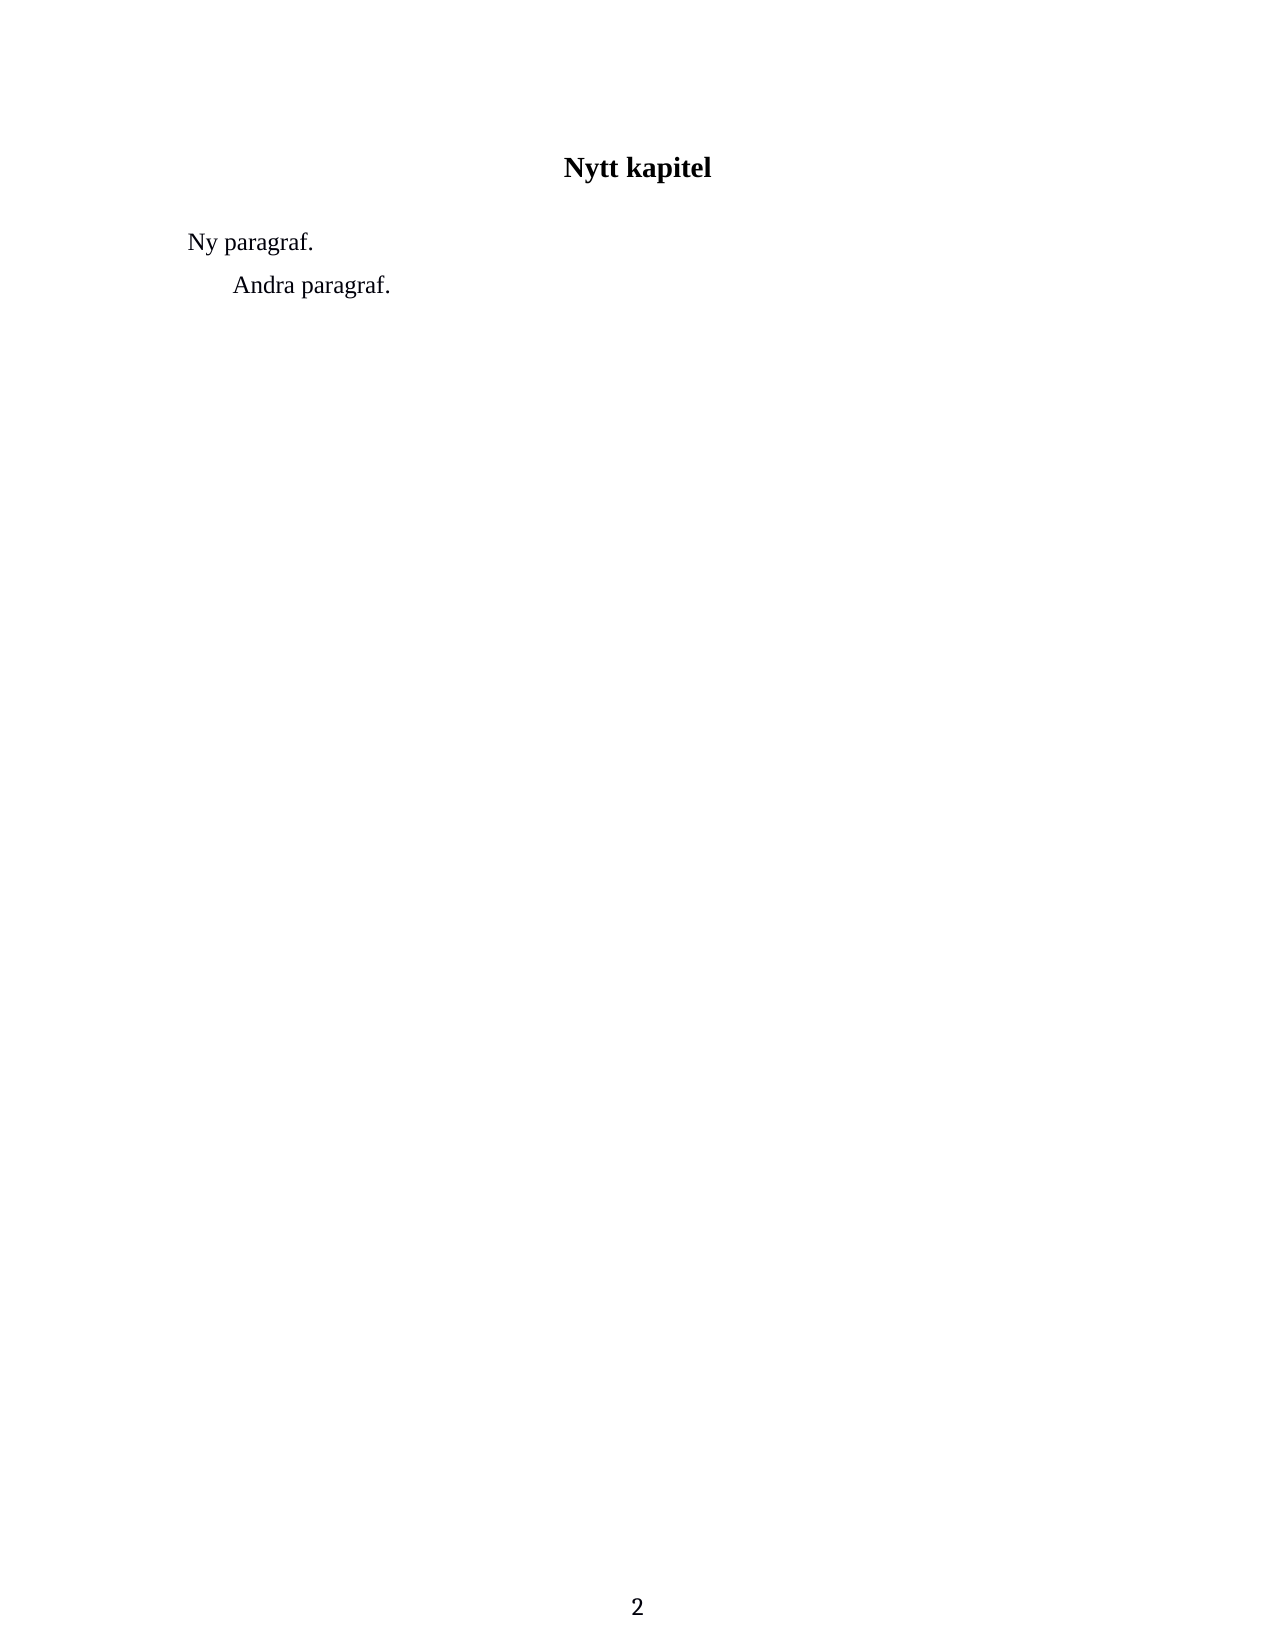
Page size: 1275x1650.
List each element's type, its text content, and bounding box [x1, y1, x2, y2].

subtitle Nytt kapitel [187, 150, 1087, 183]
text Andra paragraf. [187, 270, 1087, 299]
text Ny paragraf. [187, 227, 1087, 256]
